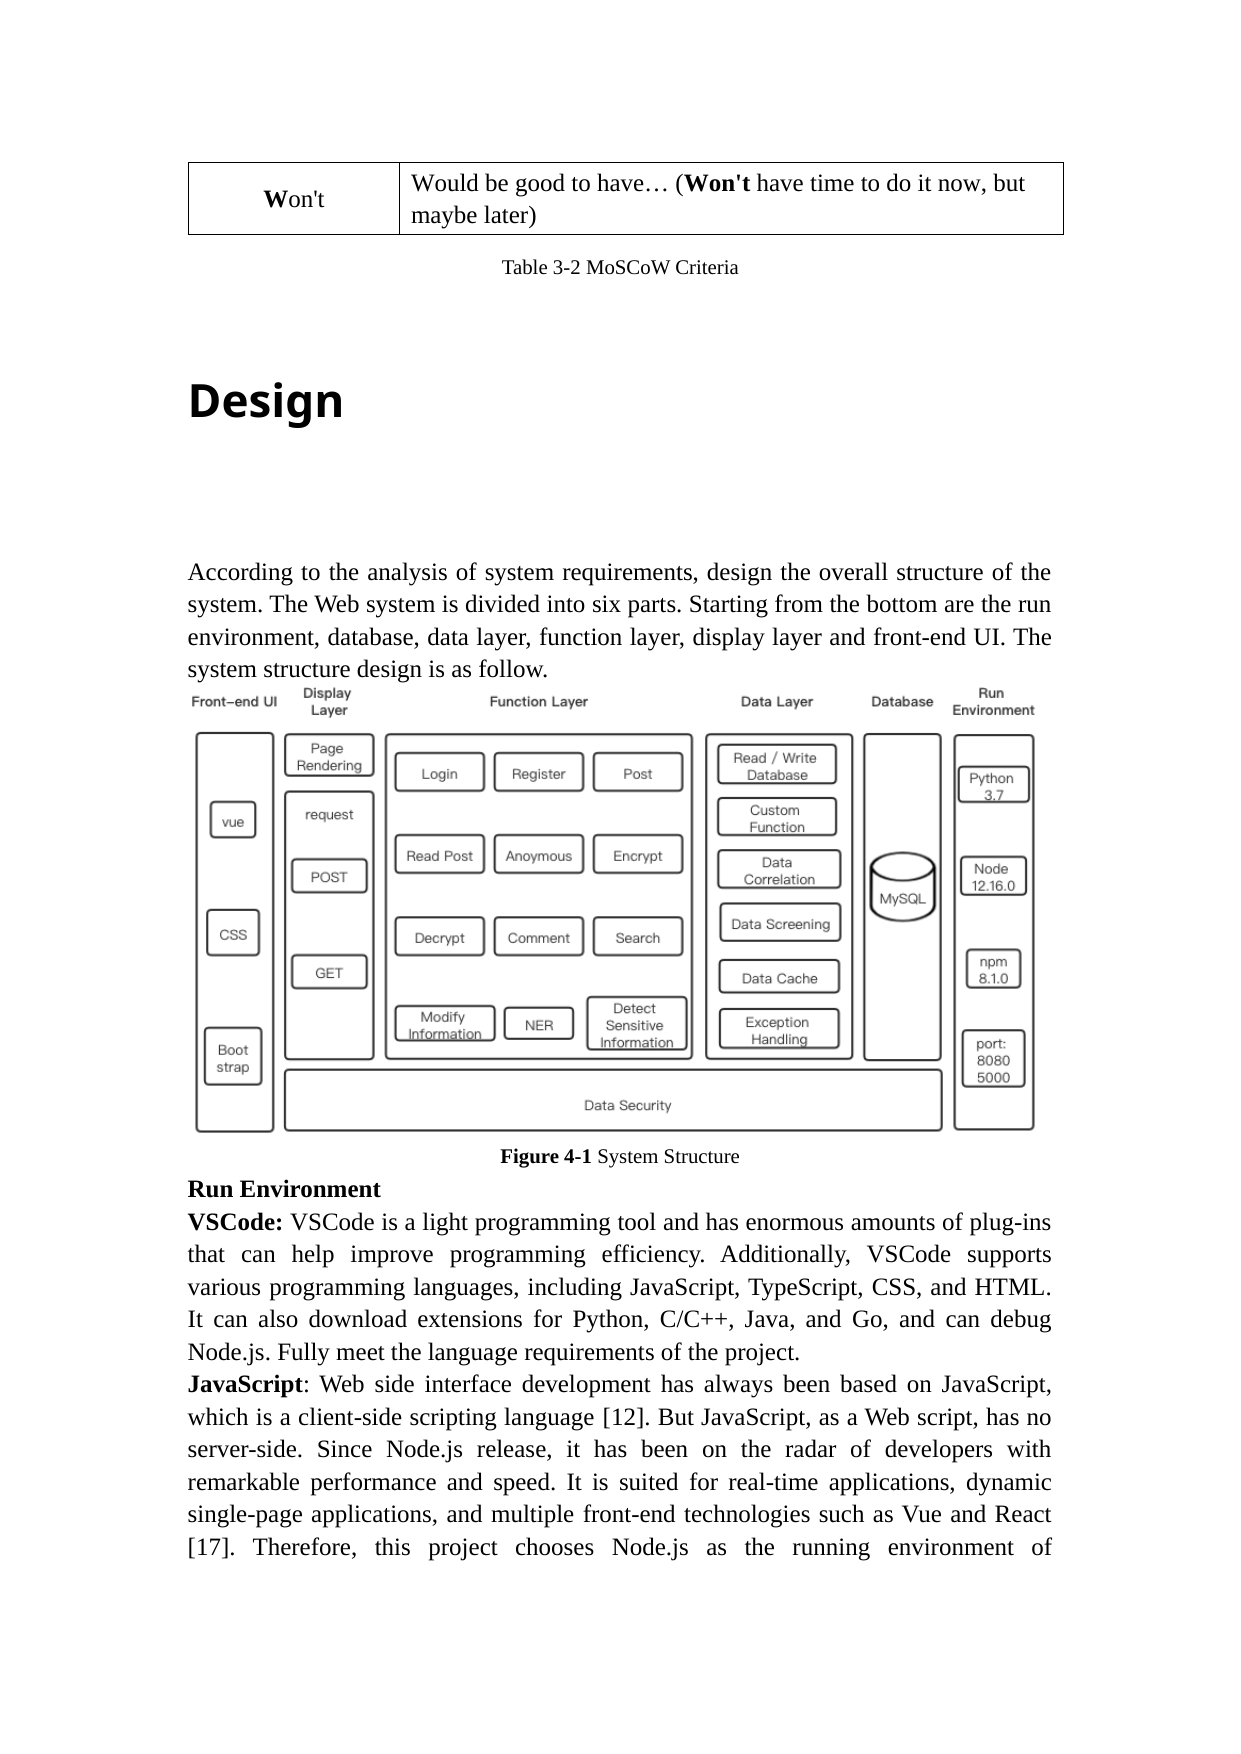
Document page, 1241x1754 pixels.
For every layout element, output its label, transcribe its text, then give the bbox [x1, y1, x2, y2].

text According to the analysis of system requirements, design the overall structure of the system. The Web system is divided into six parts. Starting from the bottom are the run environment, database, data layer, function layer, display layer and front-end UI. The system structure design is as follow. [187, 555, 1053, 685]
text Figure 4-1 System Structure [187, 1140, 1053, 1172]
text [187, 1367, 1053, 1562]
text VSCode: VSCode is a light programming tool and has enormous amounts of plug-ins that can help improve programming efficiency. Additionally, VSCode supports various programming languages, including JavaScript, TypeScript, CSS, and HTML. It can also download extensions for Python, C/C++, Java, and Go, and can debug Node.js. Fully meet the language requirements of the project. [187, 1205, 1053, 1367]
text Run Environment [187, 1172, 1053, 1205]
subtitle Design [187, 368, 1053, 433]
text Table 3-2 MoSCoW Criteria [187, 251, 1053, 283]
picture [187, 685, 1042, 1139]
table_cell Would be good to have… (Won't have time to do it now, but maybe later) [400, 163, 1063, 234]
table_cell Won't [189, 163, 399, 234]
